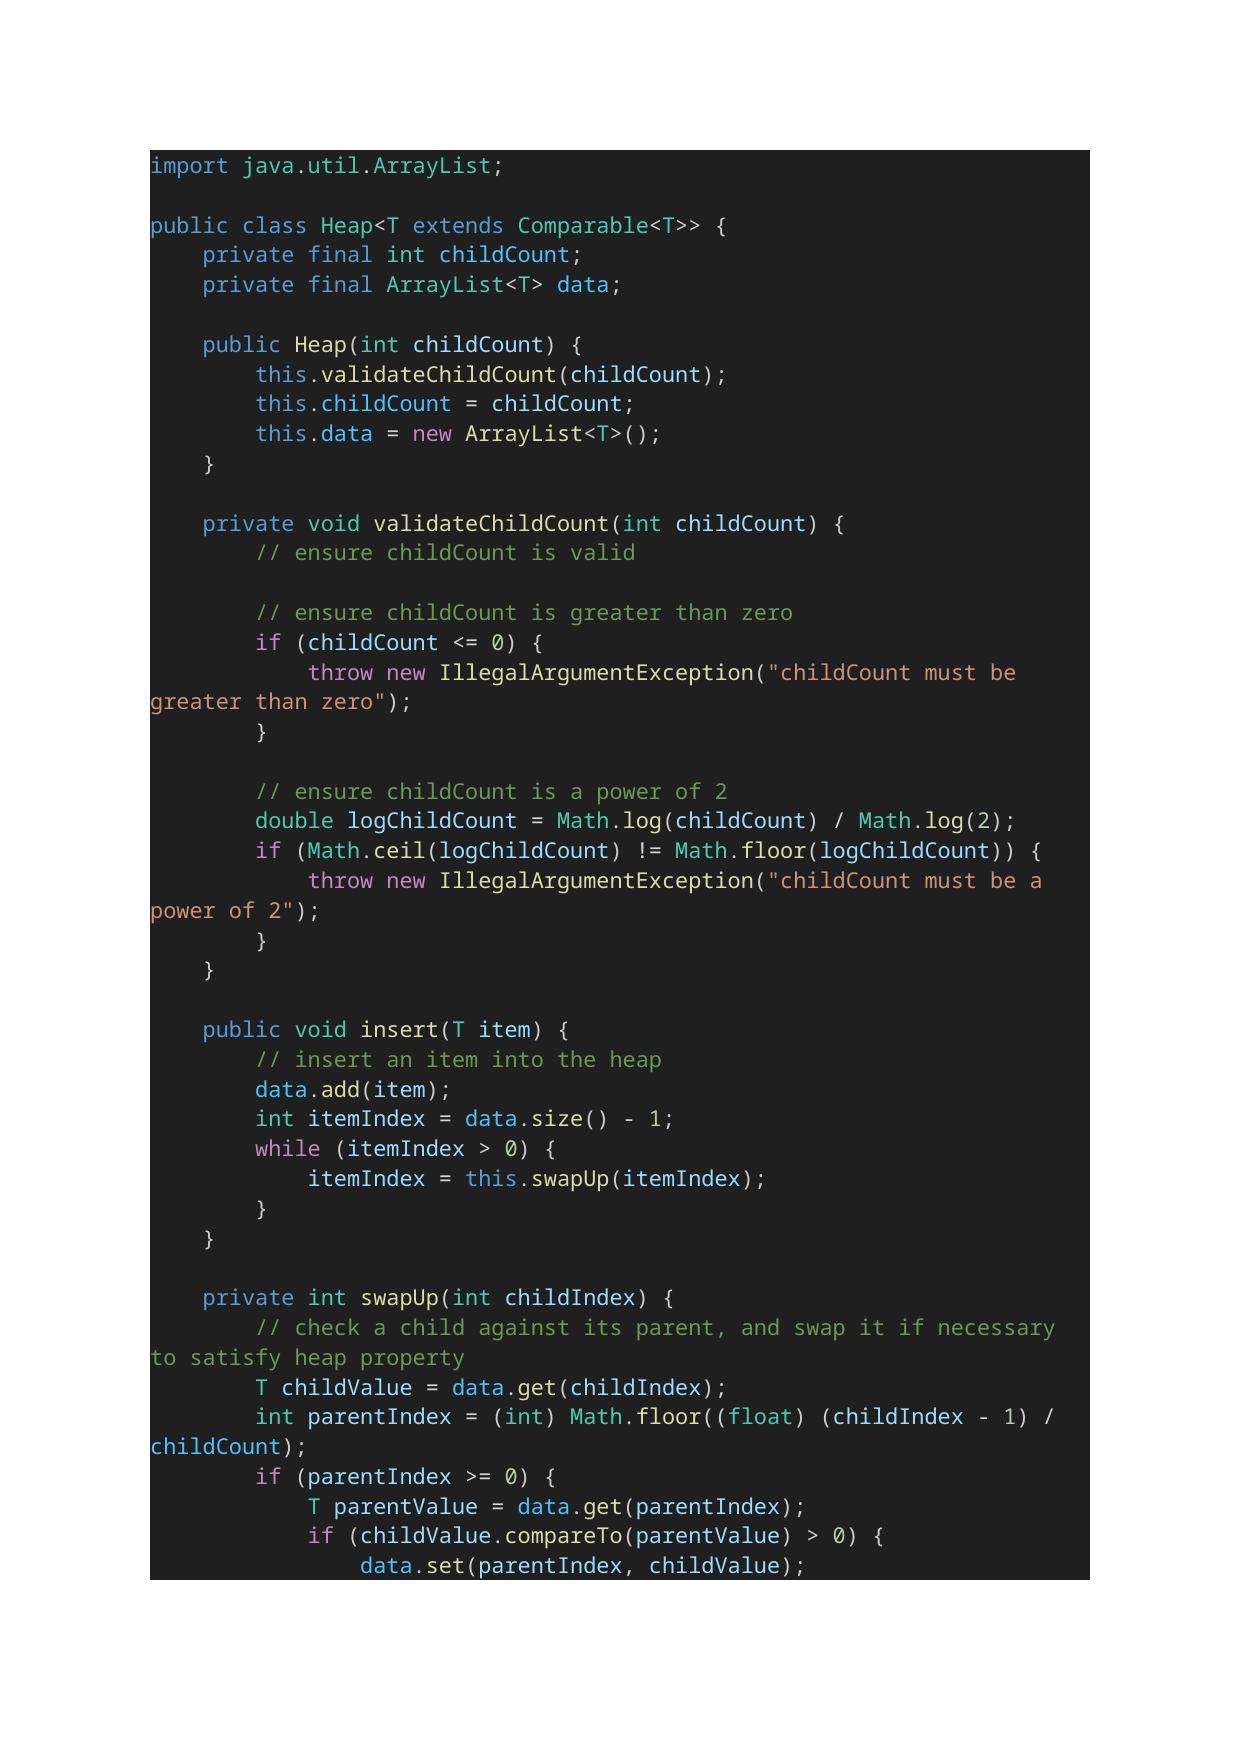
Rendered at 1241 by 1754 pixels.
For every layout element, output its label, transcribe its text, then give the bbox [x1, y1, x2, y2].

text if (Math.ceil(logChildCount) != Math.floor(logChildCount)) { [150, 835, 1090, 865]
text } [150, 1193, 1090, 1222]
text data.add(item); [150, 1073, 1090, 1103]
text double logChildCount = Math.log(childCount) / Math.log(2); [150, 805, 1090, 835]
text // ensure childCount is a power of 2 [150, 776, 1090, 805]
text this.validateChildCount(childCount); [150, 358, 1090, 388]
text public Heap(int childCount) { [150, 329, 1090, 358]
text public void insert(T item) { [150, 1014, 1090, 1044]
text // ensure childCount is valid [150, 537, 1090, 567]
text throw new IllegalArgumentException("childCount must be a power of 2"); [150, 865, 1090, 924]
text // insert an item into the heap [150, 1044, 1090, 1073]
text // check a child against its parent, and swap it if necessary to satisfy heap property [150, 1312, 1090, 1371]
text T childValue = data.get(childIndex); [150, 1371, 1090, 1401]
text throw new IllegalArgumentException("childCount must be greater than zero"); [150, 656, 1090, 716]
text int parentIndex = (int) Math.floor((float) (childIndex - 1) / childCount); [150, 1401, 1090, 1461]
text if (childCount <= 0) { [150, 627, 1090, 656]
text } [150, 716, 1090, 746]
text this.data = new ArrayList<T>(); [150, 418, 1090, 448]
text private final int childCount; [150, 239, 1090, 269]
text this.childCount = childCount; [150, 388, 1090, 418]
text while (itemIndex > 0) { [150, 1133, 1090, 1163]
text } [150, 448, 1090, 478]
text } [150, 1222, 1090, 1252]
text data.set(parentIndex, childValue); [150, 1550, 1090, 1580]
text import java.util.ArrayList; [150, 150, 1090, 180]
text } [150, 954, 1090, 984]
text private void validateChildCount(int childCount) { [150, 507, 1090, 537]
text private int swapUp(int childIndex) { [150, 1282, 1090, 1312]
text public class Heap<T extends Comparable<T>> { [150, 209, 1090, 239]
text if (parentIndex >= 0) { [150, 1461, 1090, 1491]
text T parentValue = data.get(parentIndex); [150, 1491, 1090, 1520]
text itemIndex = this.swapUp(itemIndex); [150, 1163, 1090, 1193]
text int itemIndex = data.size() - 1; [150, 1103, 1090, 1133]
text } [150, 924, 1090, 954]
text // ensure childCount is greater than zero [150, 597, 1090, 627]
text private final ArrayList<T> data; [150, 269, 1090, 299]
text if (childValue.compareTo(parentValue) > 0) { [150, 1520, 1090, 1550]
